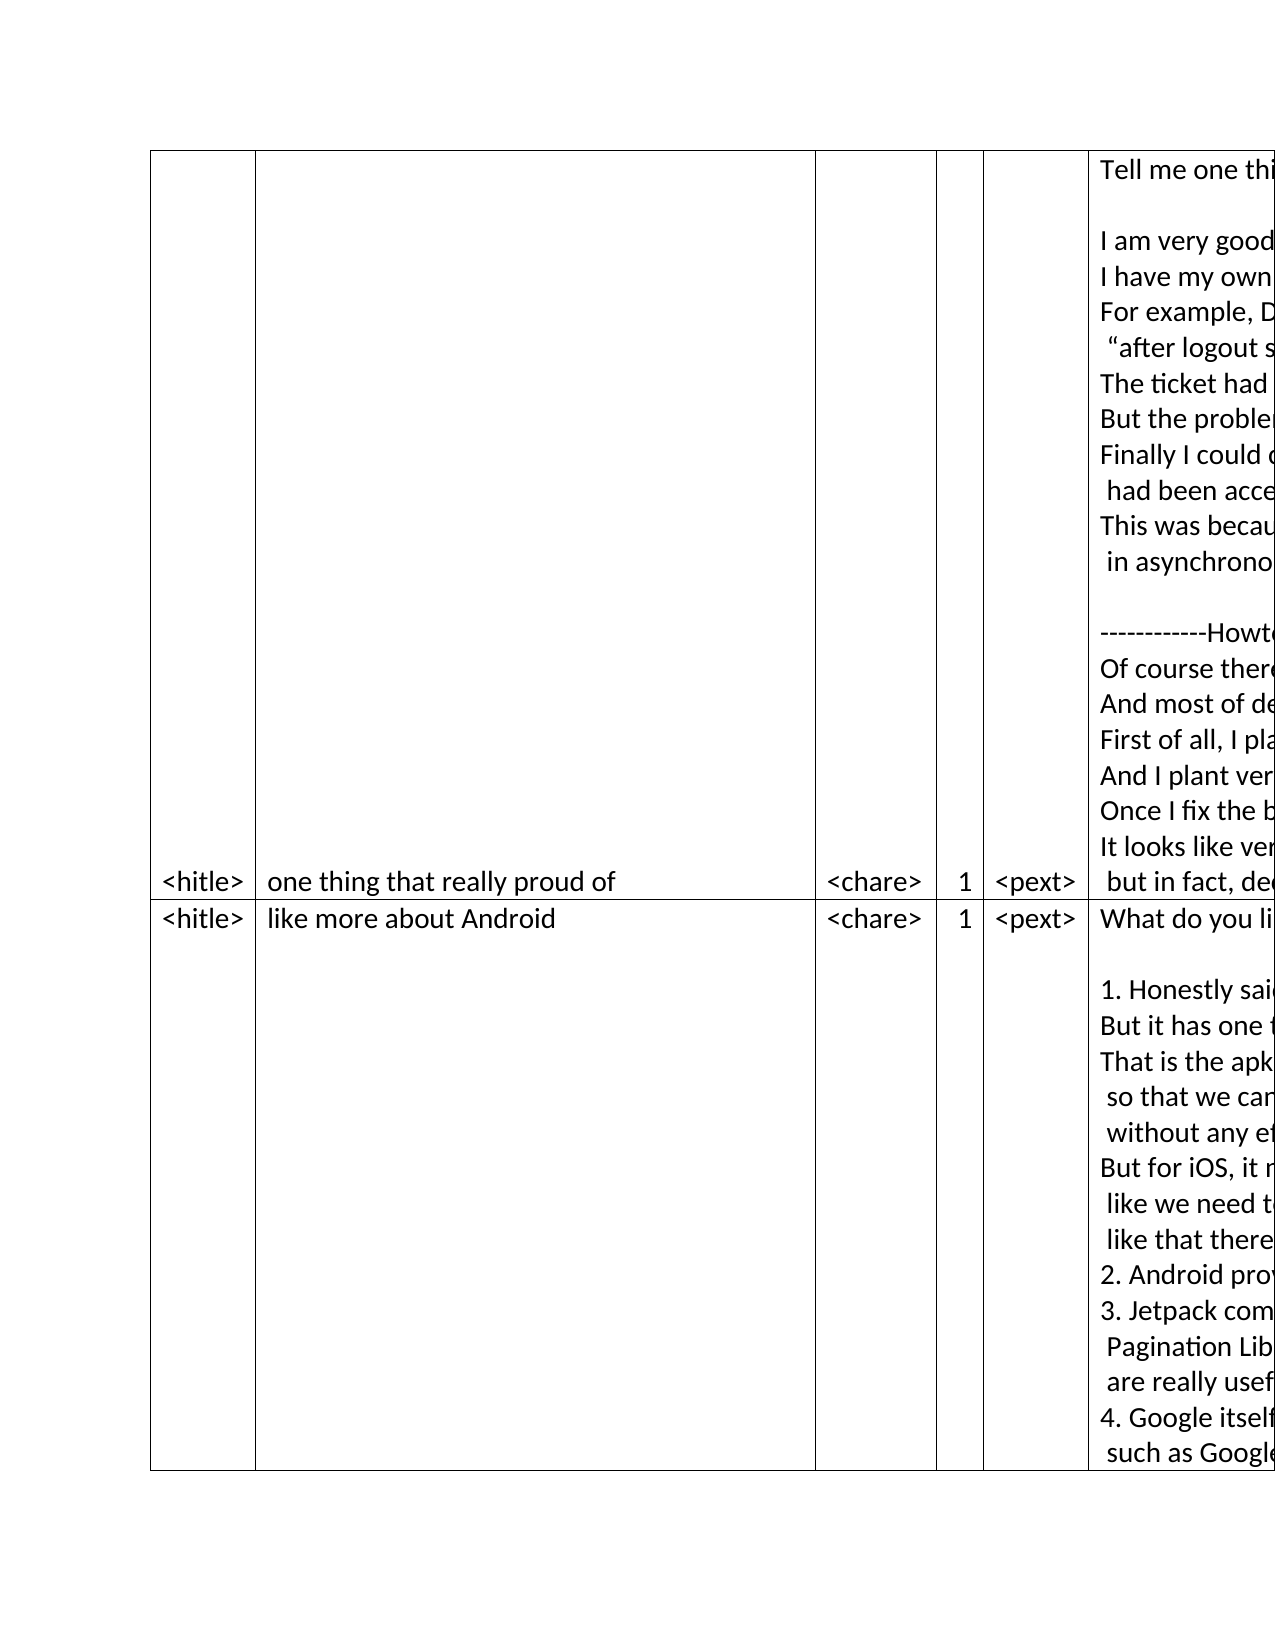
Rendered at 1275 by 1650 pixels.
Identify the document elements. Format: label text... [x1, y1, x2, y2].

table_cell 1 [937, 151, 983, 899]
table_cell <pext> [984, 900, 1088, 1470]
table_cell <pext> [984, 151, 1088, 899]
table_cell one thing that really proud of [256, 151, 815, 899]
table_cell Tell me one thing that you are really proud of? I am very good at tracking bugs in asynchronous programming. I have my own skill to track bugs which produced in asynchronous flow. For example, During Chase bank app, there was one ticket “after logout still previous user session affects some screens”. The ticket had been taken by several developers and done by their own way. But the problem had not been solved essentially. Finally I could complete that ticket and my solution had been accepted as the right way and the best. This was because of my good tracking bugs in asynchronous combinations of modules. ------------Howto track bugs in async-------------- Of course there are lots things introduced to track bugs. And most of developers are rely on Logcat. First of all, I plant my own timer to spy when and what happened. And I plant very minium spy code to track bug. Once I fix the bug, I clean my spy code with only one search. It looks like very simple and easy but in fact, deciding what code and where to put is not that easy. [1089, 151, 1274, 899]
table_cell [256, 900, 815, 1470]
table_cell <hitle> [151, 151, 255, 899]
table_cell <hitle> [151, 900, 255, 1470]
table_cell <chare> [816, 900, 936, 1470]
table_cell <chare> [816, 151, 936, 899]
table_cell 1 [937, 900, 983, 1470]
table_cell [1089, 900, 1274, 1470]
